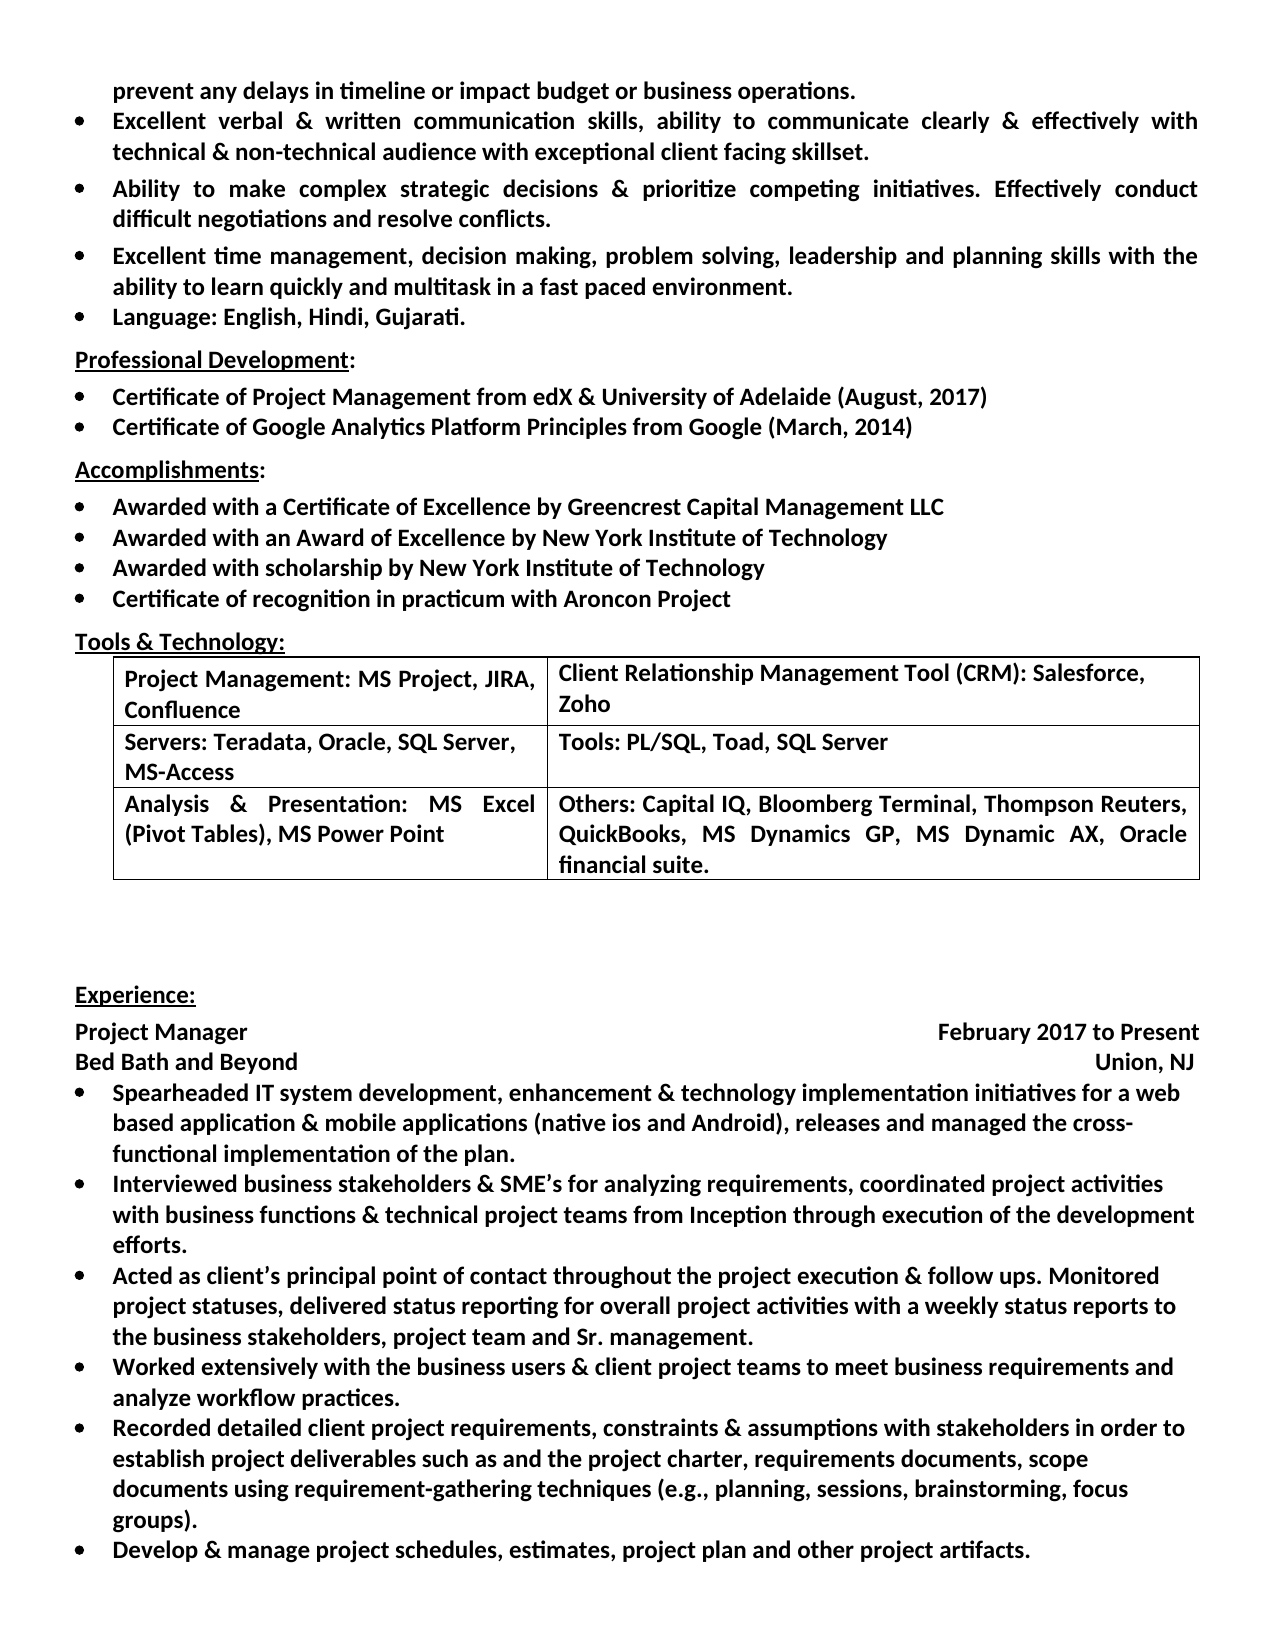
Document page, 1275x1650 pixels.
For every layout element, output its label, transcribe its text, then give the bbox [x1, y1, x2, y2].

text Accomplishments: [75, 454, 1200, 485]
text Bed Bath and Beyond Union, NJ [75, 1046, 1200, 1077]
list Certificate of Project Management from edX & University of Adelaide (August, 2017) [75, 381, 1200, 411]
table_cell Servers: Teradata, Oracle, SQL Server, MS-Access [114, 726, 547, 787]
list Certificate of Google Analytics Platform Principles from Google (March, 2014) [75, 411, 1200, 442]
list Interviewed business stakeholders & SME’s for analyzing requirements, coordinated project activities with business functions & technical project teams from Inception through execution of the development efforts. [75, 1168, 1200, 1260]
list Language: English, Hindi, Gujarati. [75, 301, 1200, 332]
list Worked extensively with the business users & client project teams to meet business requirements and analyze workflow practices. [75, 1351, 1200, 1412]
table_header Project Management: MS Project, JIRA, Confluence [114, 658, 547, 725]
list Awarded with scholarship by New York Institute of Technology [75, 552, 1200, 583]
list Awarded with an Award of Excellence by New York Institute of Technology [75, 522, 1200, 552]
list Acted as client’s principal point of contact throughout the project execution & follow ups. Monitored project statuses, delivered status reporting for overall project activities with a weekly status reports to the business stakeholders, project team and Sr. management. [75, 1260, 1200, 1351]
table_cell Analysis & Presentation: MS Excel (Pivot Tables), MS Power Point [114, 788, 547, 879]
list Awarded with a Certificate of Excellence by Greencrest Capital Management LLC [75, 491, 1200, 522]
table_header Client Relationship Management Tool (CRM): Salesforce, Zoho [548, 658, 1199, 725]
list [75, 75, 1200, 106]
text Professional Development: [75, 344, 1200, 375]
list Recorded detailed client project requirements, constraints & assumptions with stakeholders in order to establish project deliverables such as and the project charter, requirements documents, scope documents using requirement-gathering techniques (e.g., planning, sessions, brainstorming, focus groups). [75, 1412, 1200, 1534]
list Certificate of recognition in practicum with Aroncon Project [75, 583, 1200, 613]
list Excellent time management, decision making, problem solving, leadership and planning skills with the ability to learn quickly and multitask in a fast paced environment. [75, 240, 1200, 301]
list Develop & manage project schedules, estimates, project plan and other project artifacts. [75, 1534, 1200, 1565]
table_cell Tools: PL/SQL, Toad, SQL Server [548, 726, 1199, 787]
table_cell Others: Capital IQ, Bloomberg Terminal, Thompson Reuters, QuickBooks, MS Dynamics GP, MS Dynamic AX, Oracle financial suite. [548, 788, 1199, 879]
list Excellent verbal & written communication skills, ability to communicate clearly & effectively with technical & non-technical audience with exceptional client facing skillset. [75, 106, 1200, 167]
text Tools & Technology: [75, 626, 1200, 656]
text Project Manager February 2017 to Present [75, 1016, 1200, 1046]
list Ability to make complex strategic decisions & prioritize competing initiatives. Effectively conduct difficult negotiations and resolve conflicts. [75, 173, 1200, 234]
text Experience: [75, 979, 1200, 1009]
list Spearheaded IT system development, enhancement & technology implementation initiatives for a web based application & mobile applications (native ios and Android), releases and managed the cross-functional implementation of the plan. [75, 1077, 1200, 1168]
